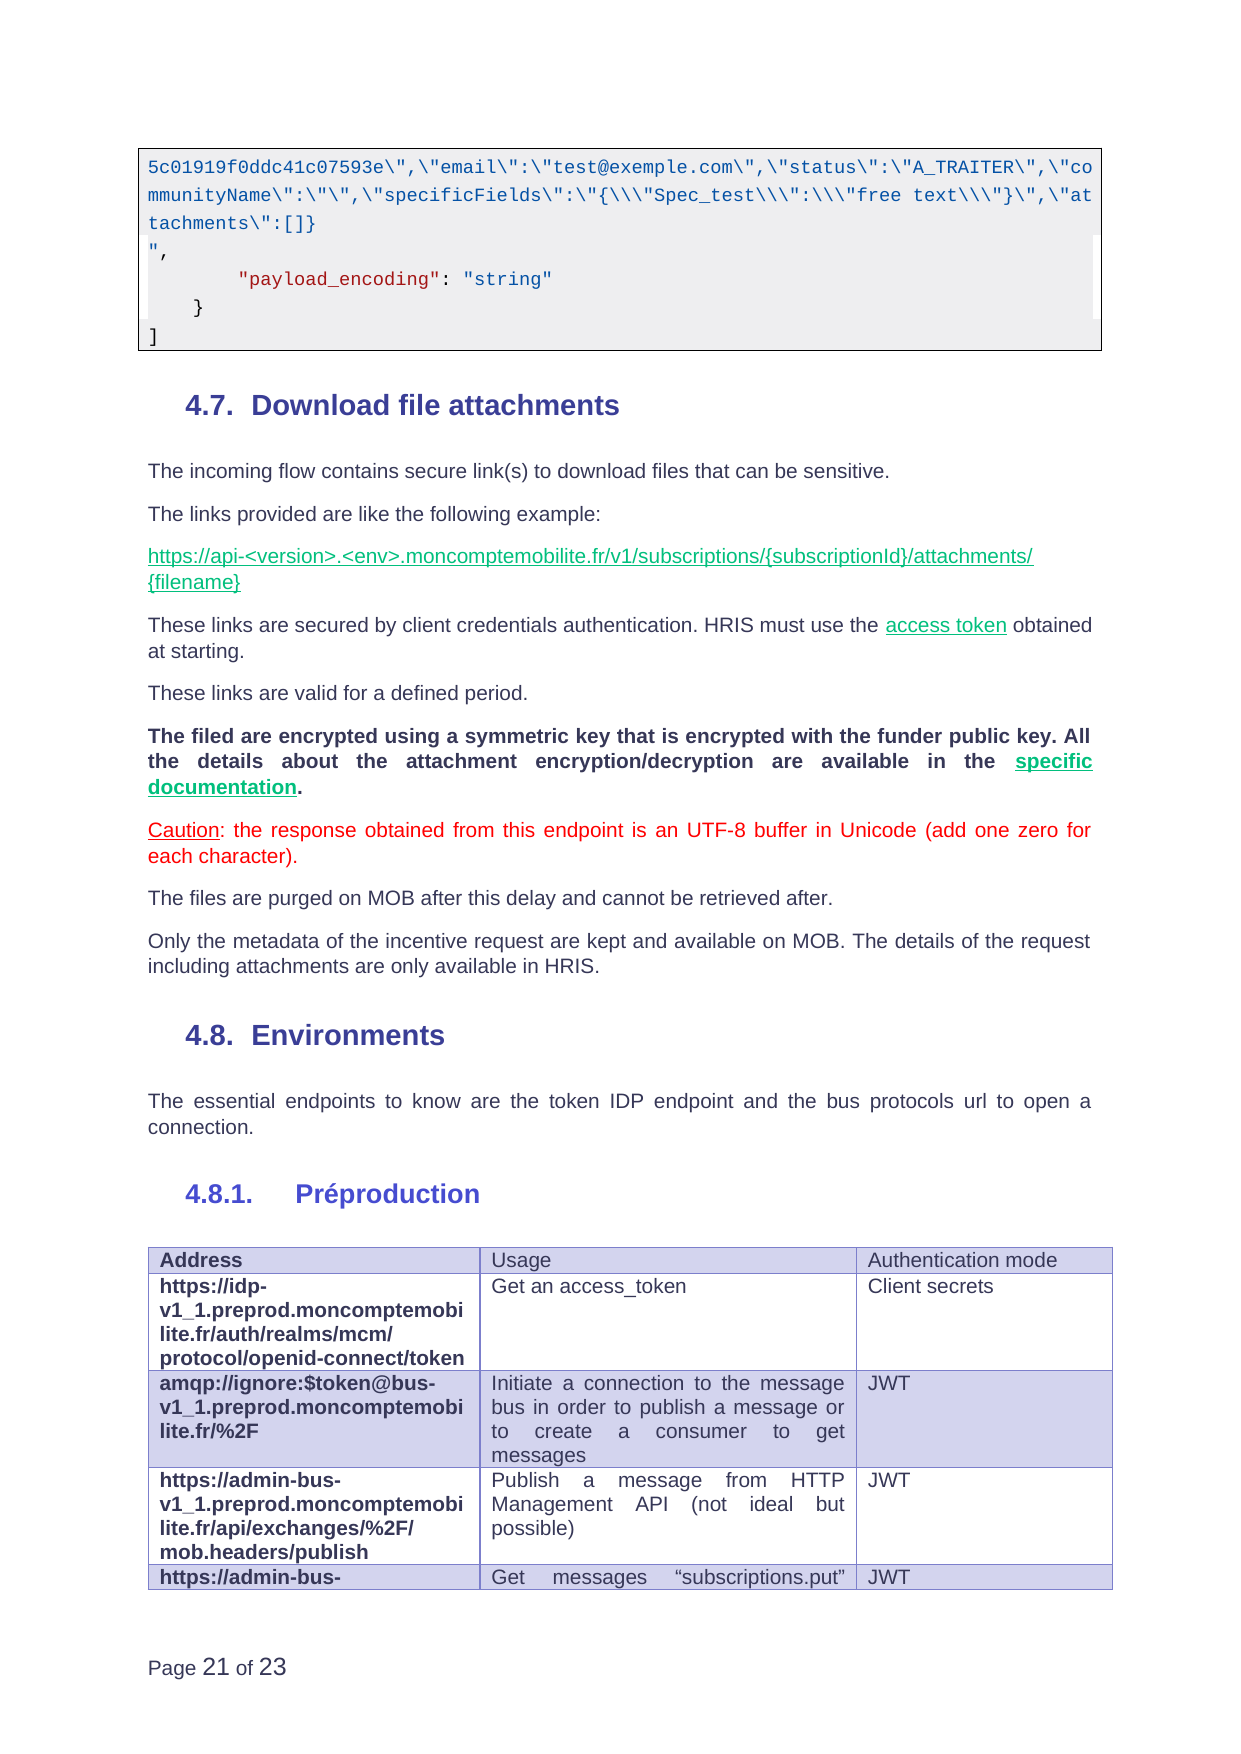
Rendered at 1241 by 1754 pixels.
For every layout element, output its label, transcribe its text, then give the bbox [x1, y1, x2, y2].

table_header Authentication mode [857, 1248, 1112, 1273]
text Caution: the response obtained from this endpoint is an UTF-8 buffer in Unicode (add one zero for each character). [148, 818, 1093, 867]
text The links provided are like the following example: [148, 502, 1093, 526]
table_cell Client secrets [857, 1274, 1112, 1370]
table_cell Initiate a connection to the message bus in order to publish a message or to create a consumer to get messages [481, 1371, 856, 1467]
text Only the metadata of the incentive request are kept and available on MOB. The details of the request including attachments are only available in HRIS. [148, 928, 1093, 978]
table_cell JWT [857, 1371, 1112, 1467]
subtitle Préproduction [185, 1178, 1093, 1209]
text The incoming flow contains secure link(s) to download files that can be sensitive. [148, 459, 1093, 483]
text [139, 149, 1101, 235]
text ", [148, 235, 1093, 263]
text These links are valid for a defined period. [148, 681, 1093, 705]
text The files are purged on MOB after this delay and cannot be retrieved after. [148, 886, 1093, 910]
subtitle Environments [185, 1018, 1093, 1051]
table_cell Get an access_token [481, 1274, 856, 1370]
table_header Address [149, 1248, 479, 1273]
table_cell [149, 1565, 479, 1589]
table_cell https://admin-bus-v1_1.preprod.moncomptemobilite.fr/api/exchanges/%2F/mob.headers/publish [149, 1468, 479, 1564]
table_cell amqp://ignore:$token@bus-v1_1.preprod.moncomptemobilite.fr/%2F [149, 1371, 479, 1467]
text These links are secured by client credentials authentication. HRIS must use the access token obtained at starting. [148, 613, 1093, 662]
text "payload_encoding": "string" [148, 263, 1093, 291]
table_cell Publish a message from HTTP Management API (not ideal but possible) [481, 1468, 856, 1564]
table_cell https://idp-v1_1.preprod.moncomptemobilite.fr/auth/realms/mcm/protocol/openid-connect/token [149, 1274, 479, 1370]
subtitle Download file attachments [185, 388, 1093, 422]
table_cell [481, 1565, 856, 1589]
table_cell JWT [857, 1468, 1112, 1564]
text The filed are encrypted using a symmetric key that is encrypted with the funder public key. All the details about the attachment encryption/decryption are available in the specific documentation. [148, 723, 1093, 799]
text } [148, 291, 1093, 316]
text ] [139, 316, 1101, 350]
table_header Usage [481, 1248, 856, 1273]
table_cell JWT [857, 1565, 1112, 1589]
text The essential endpoints to know are the token IDP endpoint and the bus protocols url to open a connection. [148, 1089, 1093, 1138]
